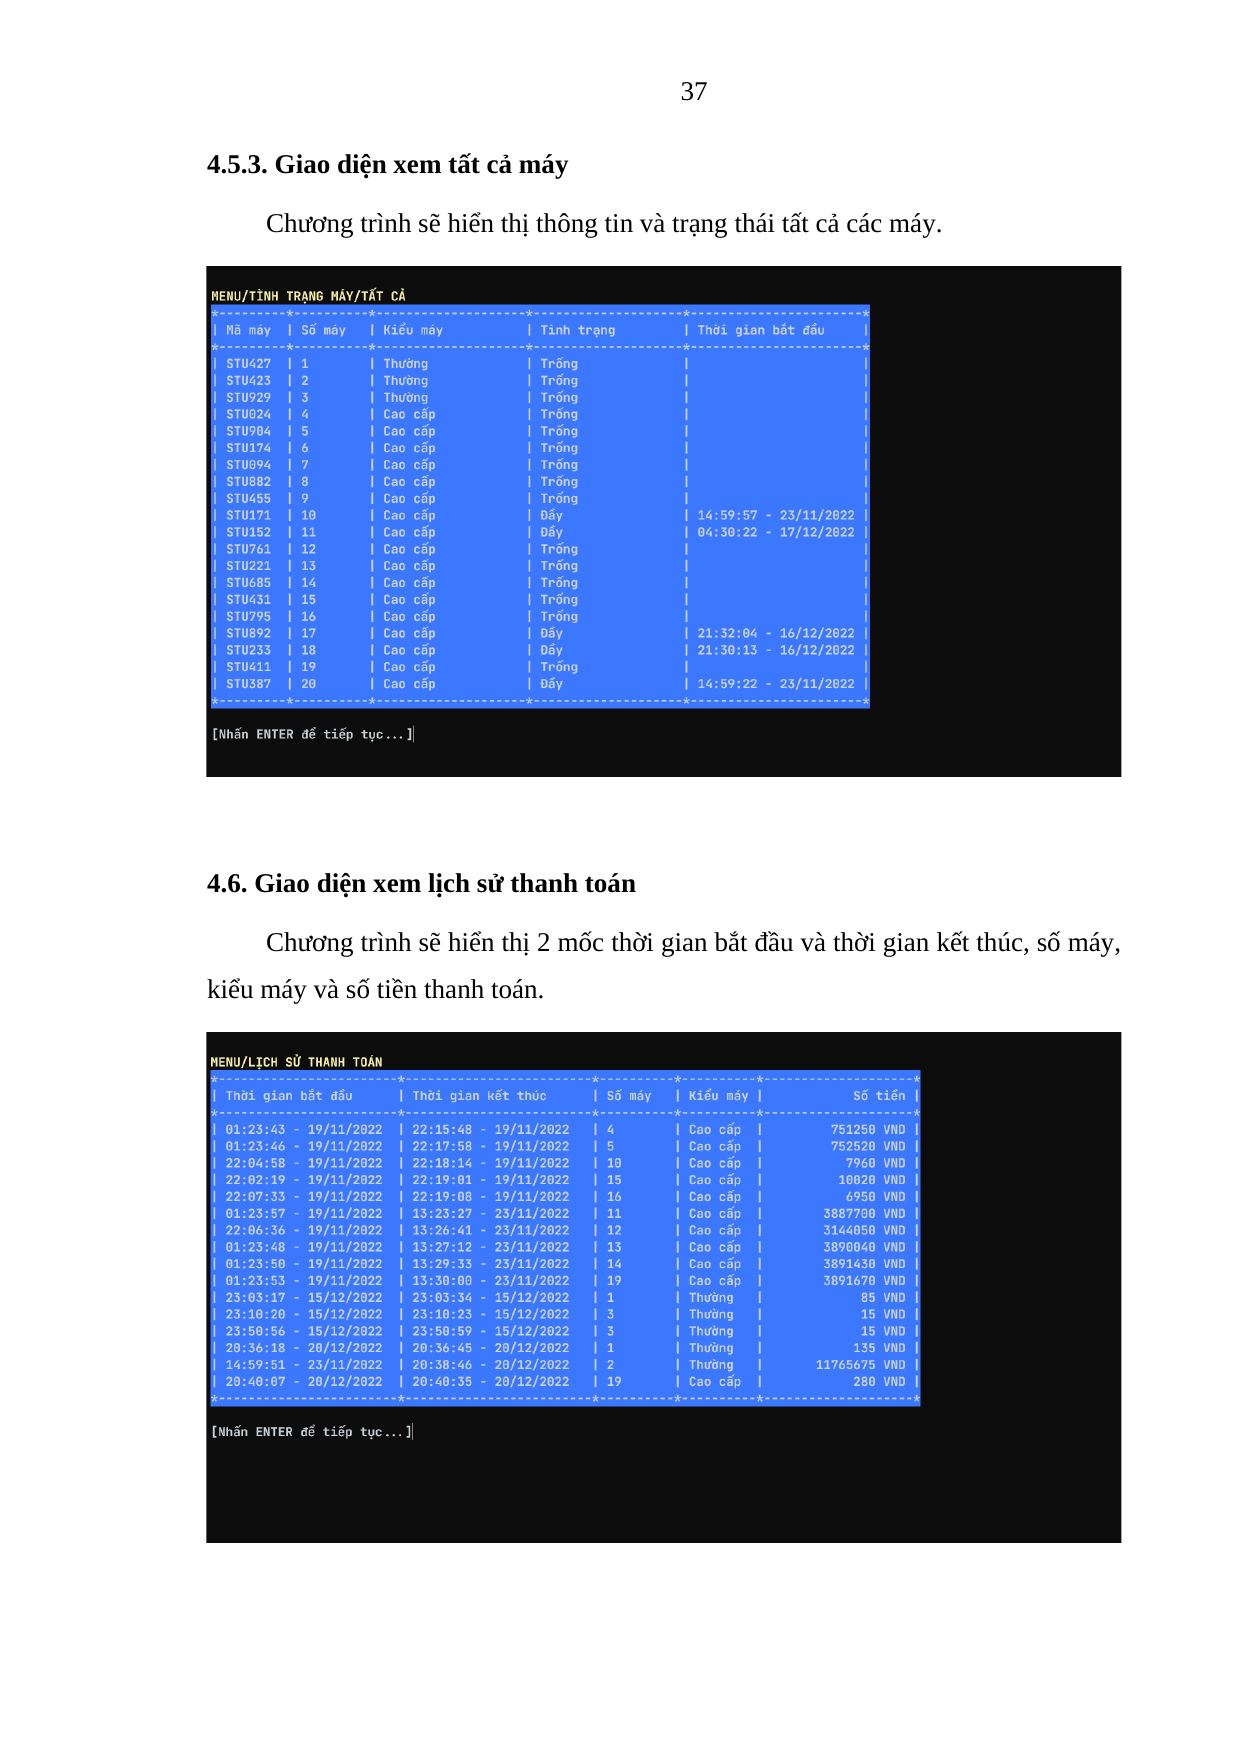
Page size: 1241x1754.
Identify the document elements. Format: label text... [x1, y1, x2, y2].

subtitle 4.5.3. Giao diện xem tất cả máy [207, 148, 1122, 179]
text Chương trình sẽ hiển thị thông tin và trạng thái tất cả các máy. [207, 207, 1122, 238]
text Chương trình sẽ hiển thị 2 mốc thời gian bắt đầu và thời gian kết thúc, số máy, kiểu máy và số tiền thanh toán. [207, 926, 1122, 1004]
picture [206, 1032, 1122, 1543]
picture [206, 266, 1122, 777]
subtitle 4.6. Giao diện xem lịch sử thanh toán [207, 777, 1122, 898]
